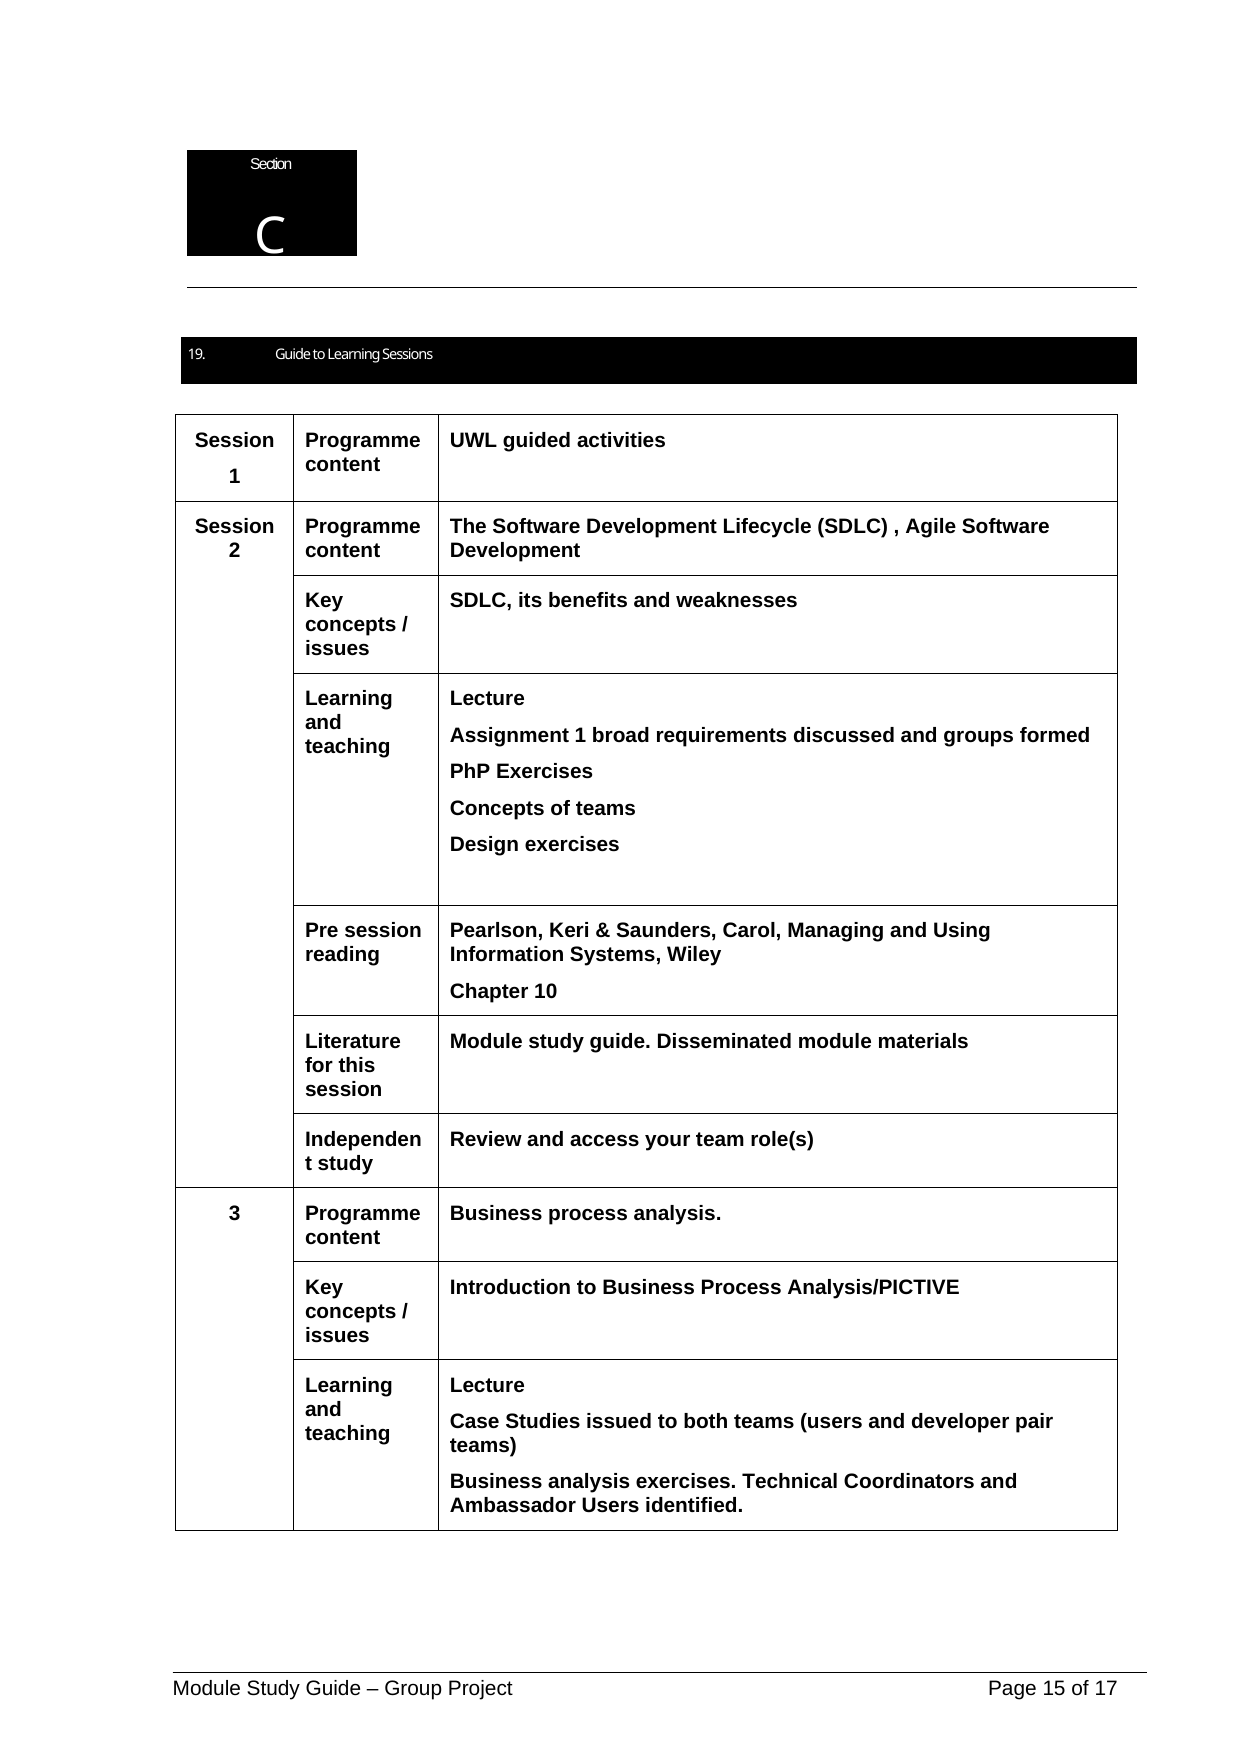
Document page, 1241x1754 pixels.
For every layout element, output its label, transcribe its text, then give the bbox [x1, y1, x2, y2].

table_cell SDLC, its benefits and weaknesses [439, 576, 1117, 672]
table_header Programme content [294, 415, 438, 501]
table_cell Introduction to Business Process Analysis/PICTIVE [439, 1262, 1117, 1359]
table_cell 3 [176, 1188, 293, 1530]
table_cell Lecture Case Studies issued to both teams (users and developer pair teams) Business analysis exercises. Technical Coordinators and Ambassador Users identified. [439, 1360, 1117, 1530]
table_cell Independent study [294, 1114, 438, 1187]
table_cell Pre session reading [294, 906, 438, 1015]
subtitle Guide to Learning Sessions [181, 337, 1137, 384]
table_cell Key concepts / issues [294, 576, 438, 672]
table_cell Literature for this session [294, 1016, 438, 1113]
table_cell Programme content [294, 502, 438, 574]
table_header Session 1 [176, 415, 293, 501]
table_cell Learning and teaching [294, 1360, 438, 1530]
table_header UWL guided activities [439, 415, 1117, 501]
table_cell Business process analysis. [439, 1188, 1117, 1261]
table_cell Learning and teaching [294, 674, 438, 905]
table_cell Review and access your team role(s) [439, 1114, 1117, 1187]
table_cell Pearlson, Keri & Saunders, Carol, Managing and Using Information Systems, Wiley Chapter 10 [439, 906, 1117, 1015]
table_cell Session 2 [176, 502, 293, 1187]
table_cell Module study guide. Disseminated module materials [439, 1016, 1117, 1113]
table_cell The Software Development Lifecycle (SDLC) , Agile Software Development [439, 502, 1117, 574]
table_cell Lecture Assignment 1 broad requirements discussed and groups formed PhP Exercises Concepts of teams Design exercises [439, 674, 1117, 905]
table_cell Key concepts / issues [294, 1262, 438, 1359]
table_cell Programme content [294, 1188, 438, 1261]
title C [187, 187, 357, 256]
text Section [187, 150, 357, 187]
